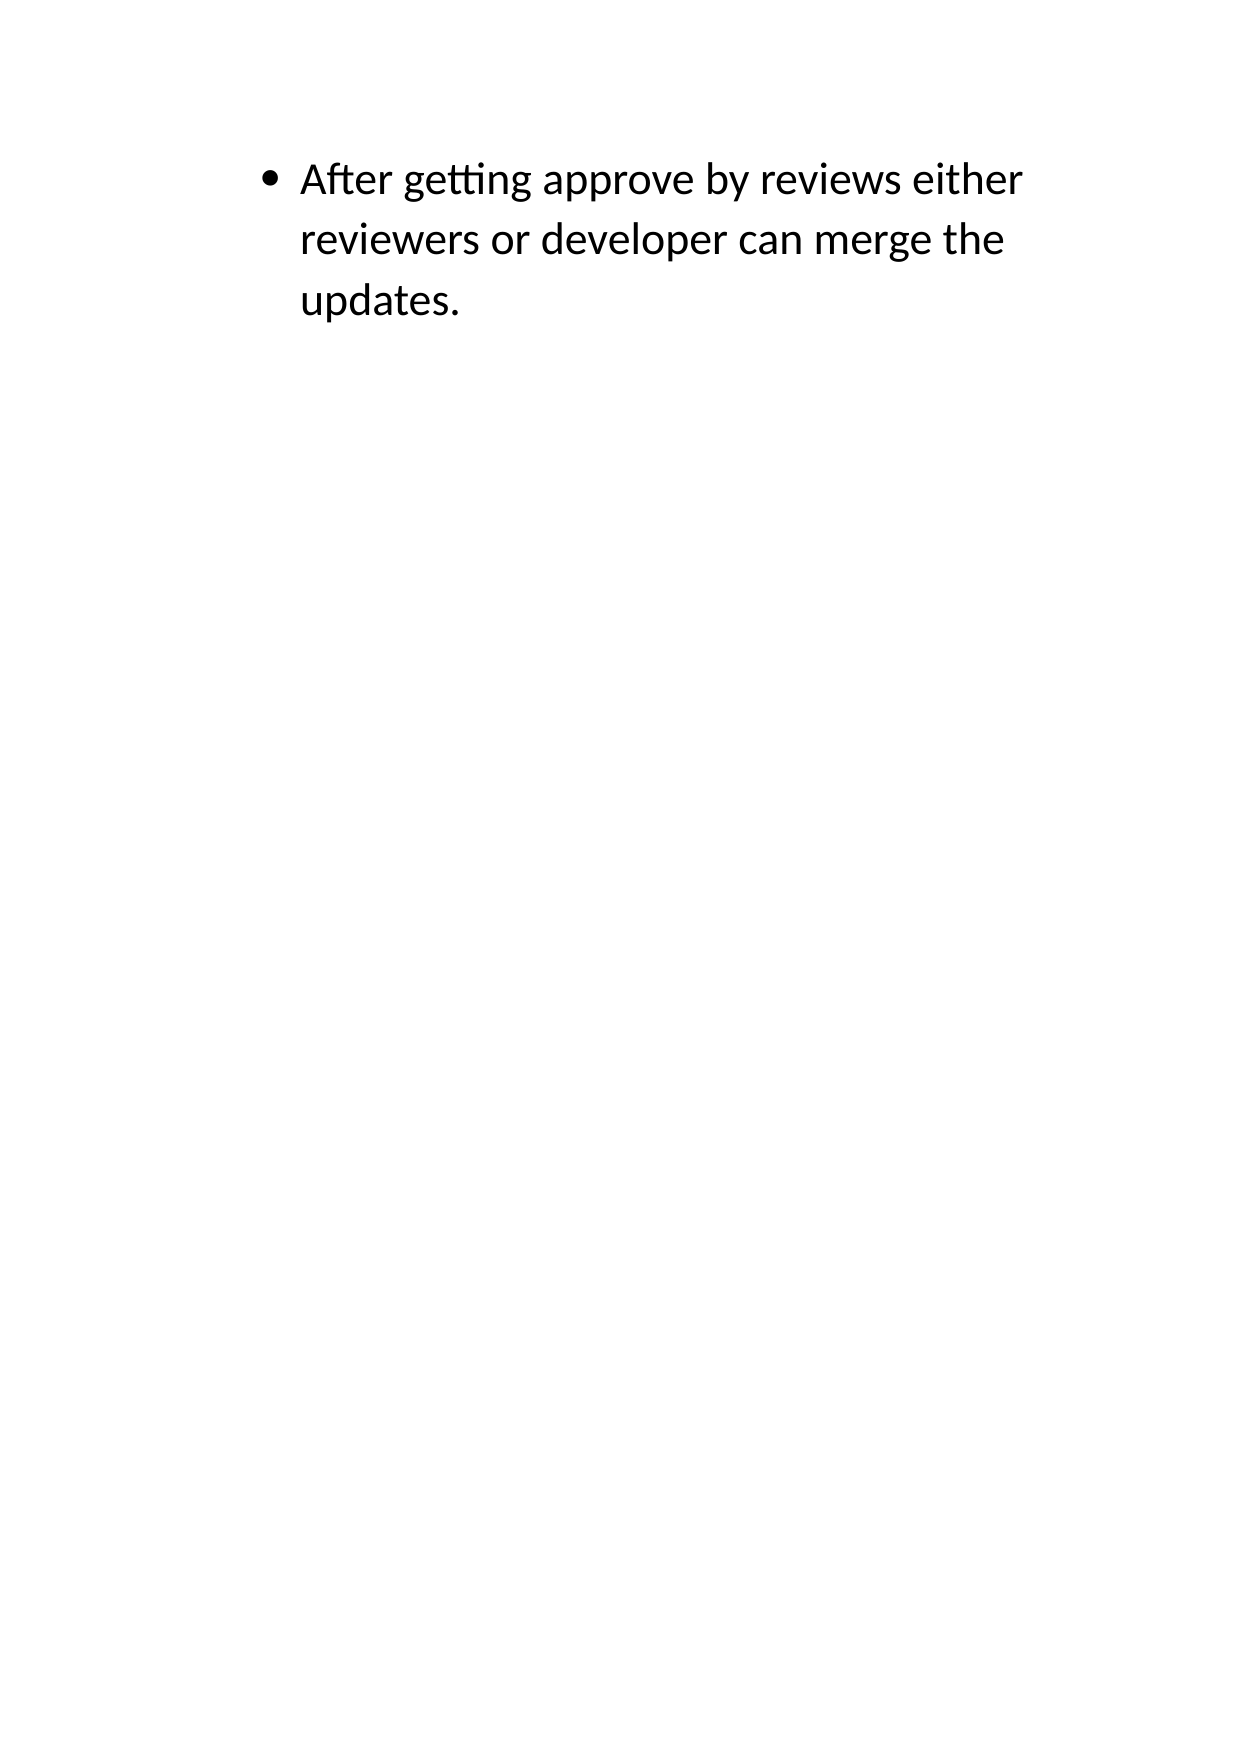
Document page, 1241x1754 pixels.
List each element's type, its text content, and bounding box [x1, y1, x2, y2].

list After getting approve by reviews either reviewers or developer can merge the updates. [262, 150, 1090, 327]
